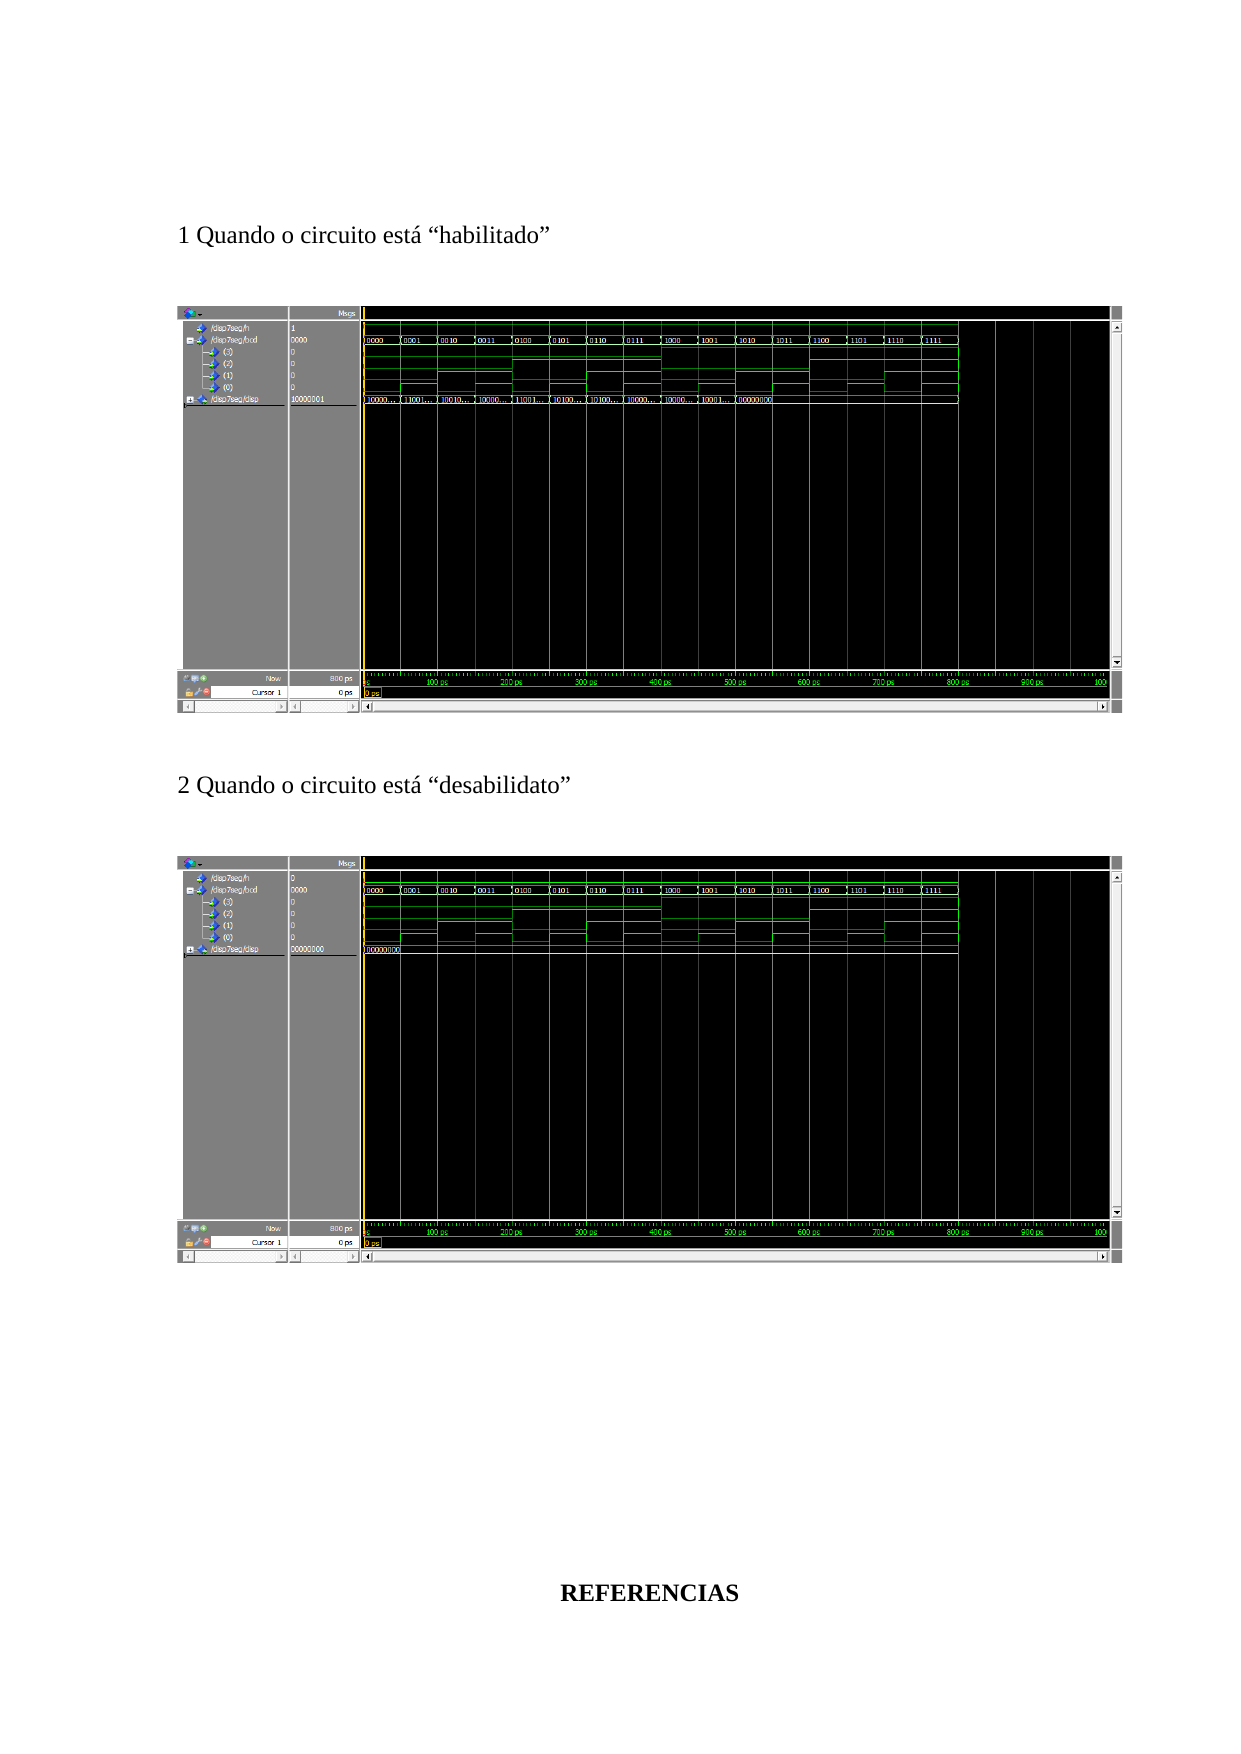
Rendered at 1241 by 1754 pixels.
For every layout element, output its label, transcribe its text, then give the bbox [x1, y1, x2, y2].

picture [177, 306, 1123, 713]
text REFERENCIAS [177, 1578, 1122, 1607]
picture [177, 856, 1123, 1263]
text 1 Quando o circuito está “habilitado” [177, 220, 1122, 249]
text 2 Quando o circuito está “desabilidato” [177, 770, 1122, 799]
